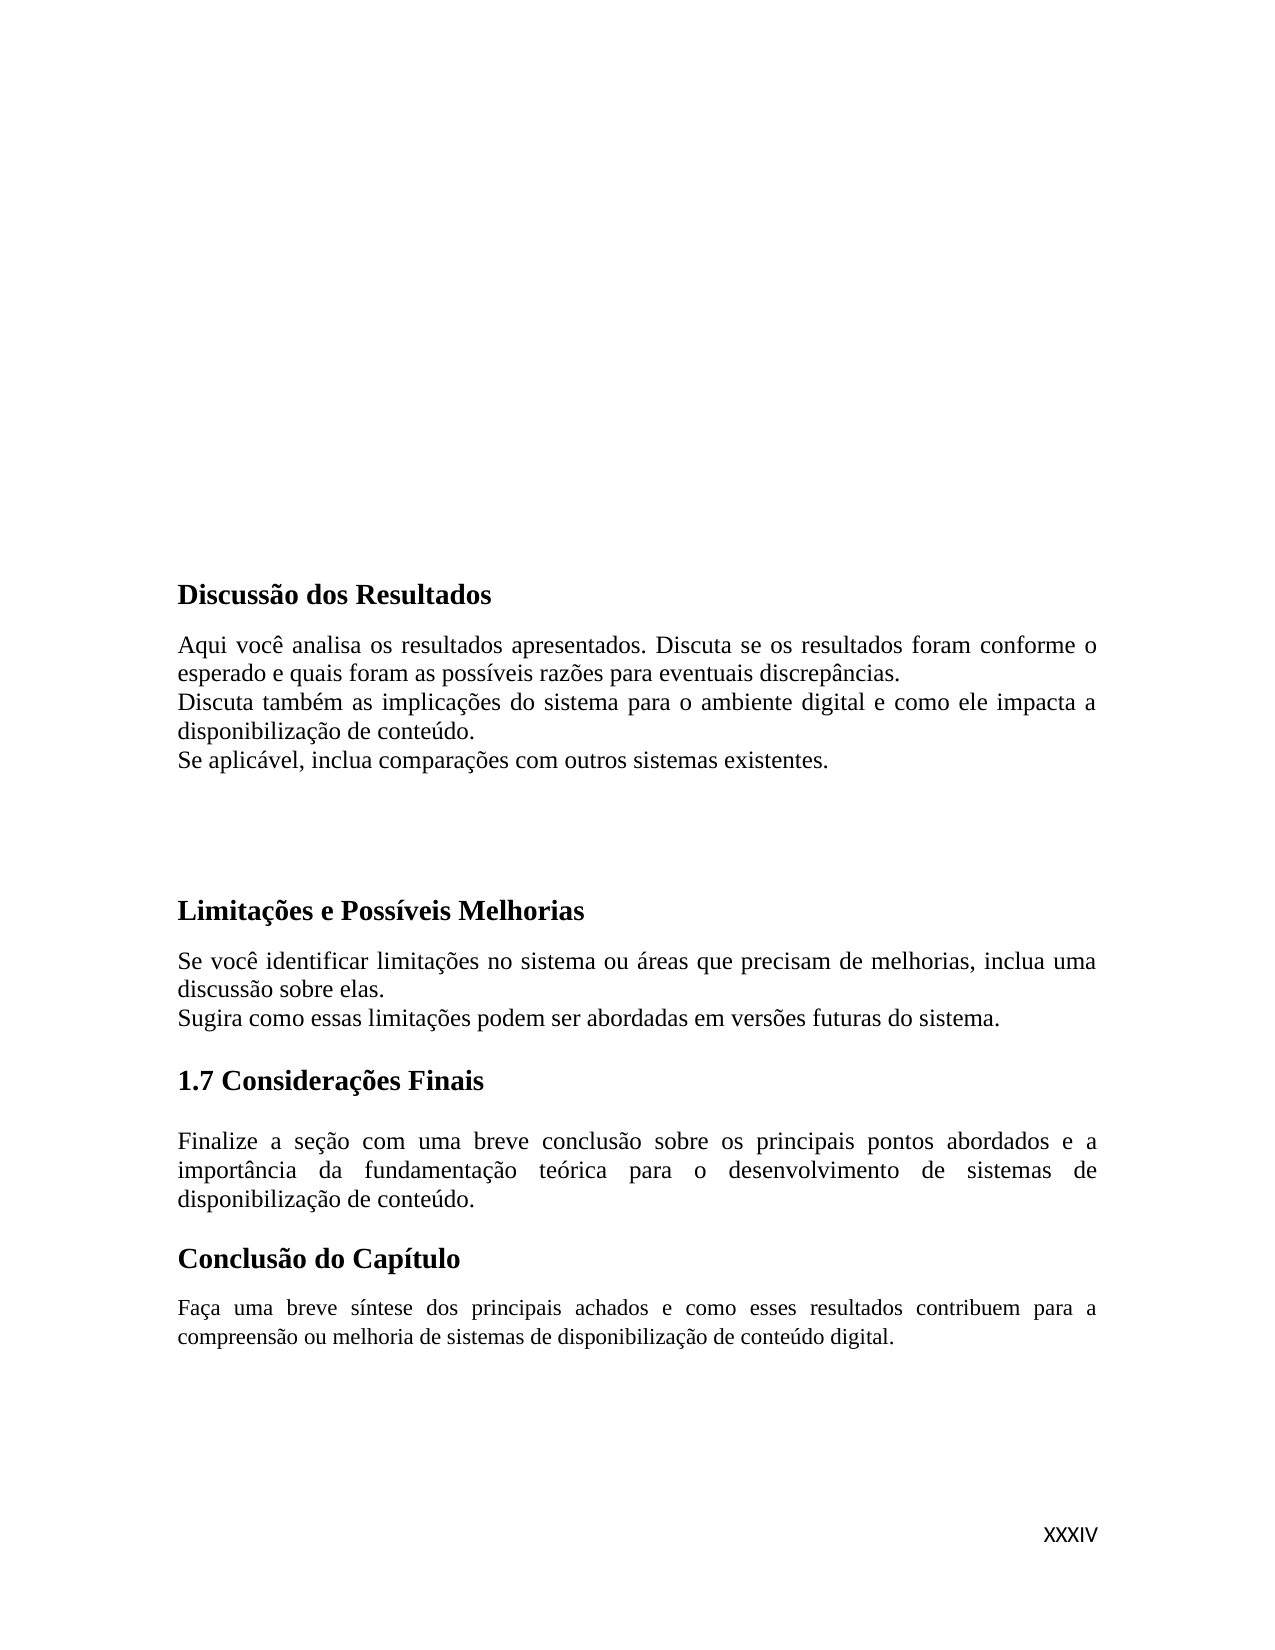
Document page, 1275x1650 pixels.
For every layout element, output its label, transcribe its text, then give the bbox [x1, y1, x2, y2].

text Sugira como essas limitações podem ser abordadas em versões futuras do sistema. [177, 1003, 1098, 1032]
text Finalize a seção com uma breve conclusão sobre os principais pontos abordados e a importância da fundamentação teórica para o desenvolvimento de sistemas de disponibilização de conteúdo. [177, 1126, 1098, 1212]
text Aqui você analisa os resultados apresentados. Discuta se os resultados foram conforme o esperado e quais foram as possíveis razões para eventuais discrepâncias. [177, 630, 1098, 687]
text Se você identificar limitações no sistema ou áreas que precisam de melhorias, inclua uma discussão sobre elas. [177, 946, 1098, 1003]
text Conclusão do Capítulo [177, 1242, 1098, 1275]
text Discussão dos Resultados [177, 577, 1098, 611]
text Se aplicável, inclua comparações com outros sistemas existentes. [177, 745, 1098, 773]
text 1.7 Considerações Finais [177, 1063, 1098, 1097]
text Faça uma breve síntese dos principais achados e como esses resultados contribuem para a compreensão ou melhoria de sistemas de disponibilização de conteúdo digital. [177, 1294, 1098, 1349]
text Limitações e Possíveis Melhorias [177, 893, 1098, 927]
text Discuta também as implicações do sistema para o ambiente digital e como ele impacta a disponibilização de conteúdo. [177, 687, 1098, 745]
